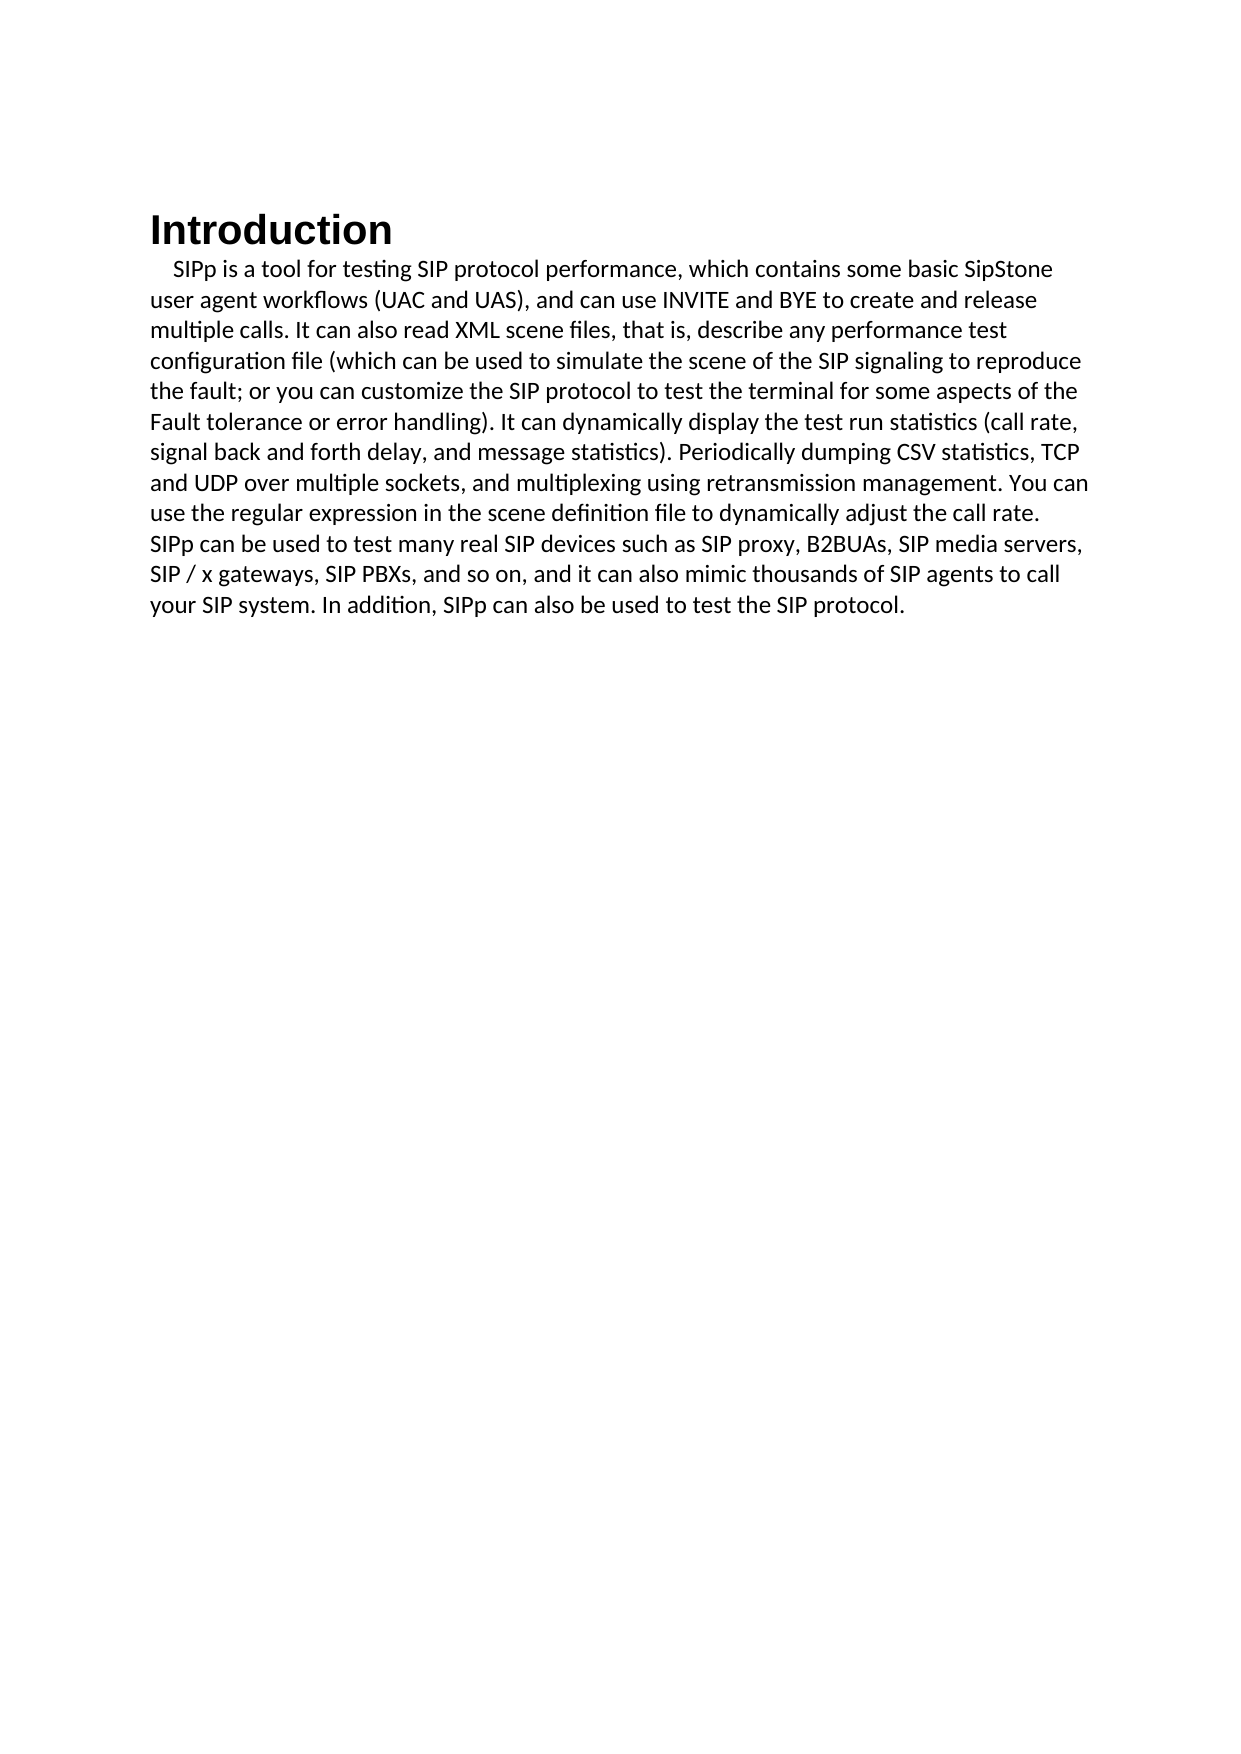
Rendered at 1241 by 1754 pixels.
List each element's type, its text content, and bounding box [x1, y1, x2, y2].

text SIPp is a tool for testing SIP protocol performance, which contains some basic SipStone user agent workflows (UAC and UAS), and can use INVITE and BYE to create and release multiple calls. It can also read XML scene files, that is, describe any performance test configuration file (which can be used to simulate the scene of the SIP signaling to reproduce the fault; or you can customize the SIP protocol to test the terminal for some aspects of the Fault tolerance or error handling). It can dynamically display the test run statistics (call rate, signal back and forth delay, and message statistics). Periodically dumping CSV statistics, TCP and UDP over multiple sockets, and multiplexing using retransmission management. You can use the regular expression in the scene definition file to dynamically adjust the call rate. SIPp can be used to test many real SIP devices such as SIP proxy, B2BUAs, SIP media servers, SIP / x gateways, SIP PBXs, and so on, and it can also mimic thousands of SIP agents to call your SIP system. In addition, SIPp can also be used to test the SIP protocol. [150, 253, 1090, 620]
subtitle Introduction [150, 206, 1090, 253]
